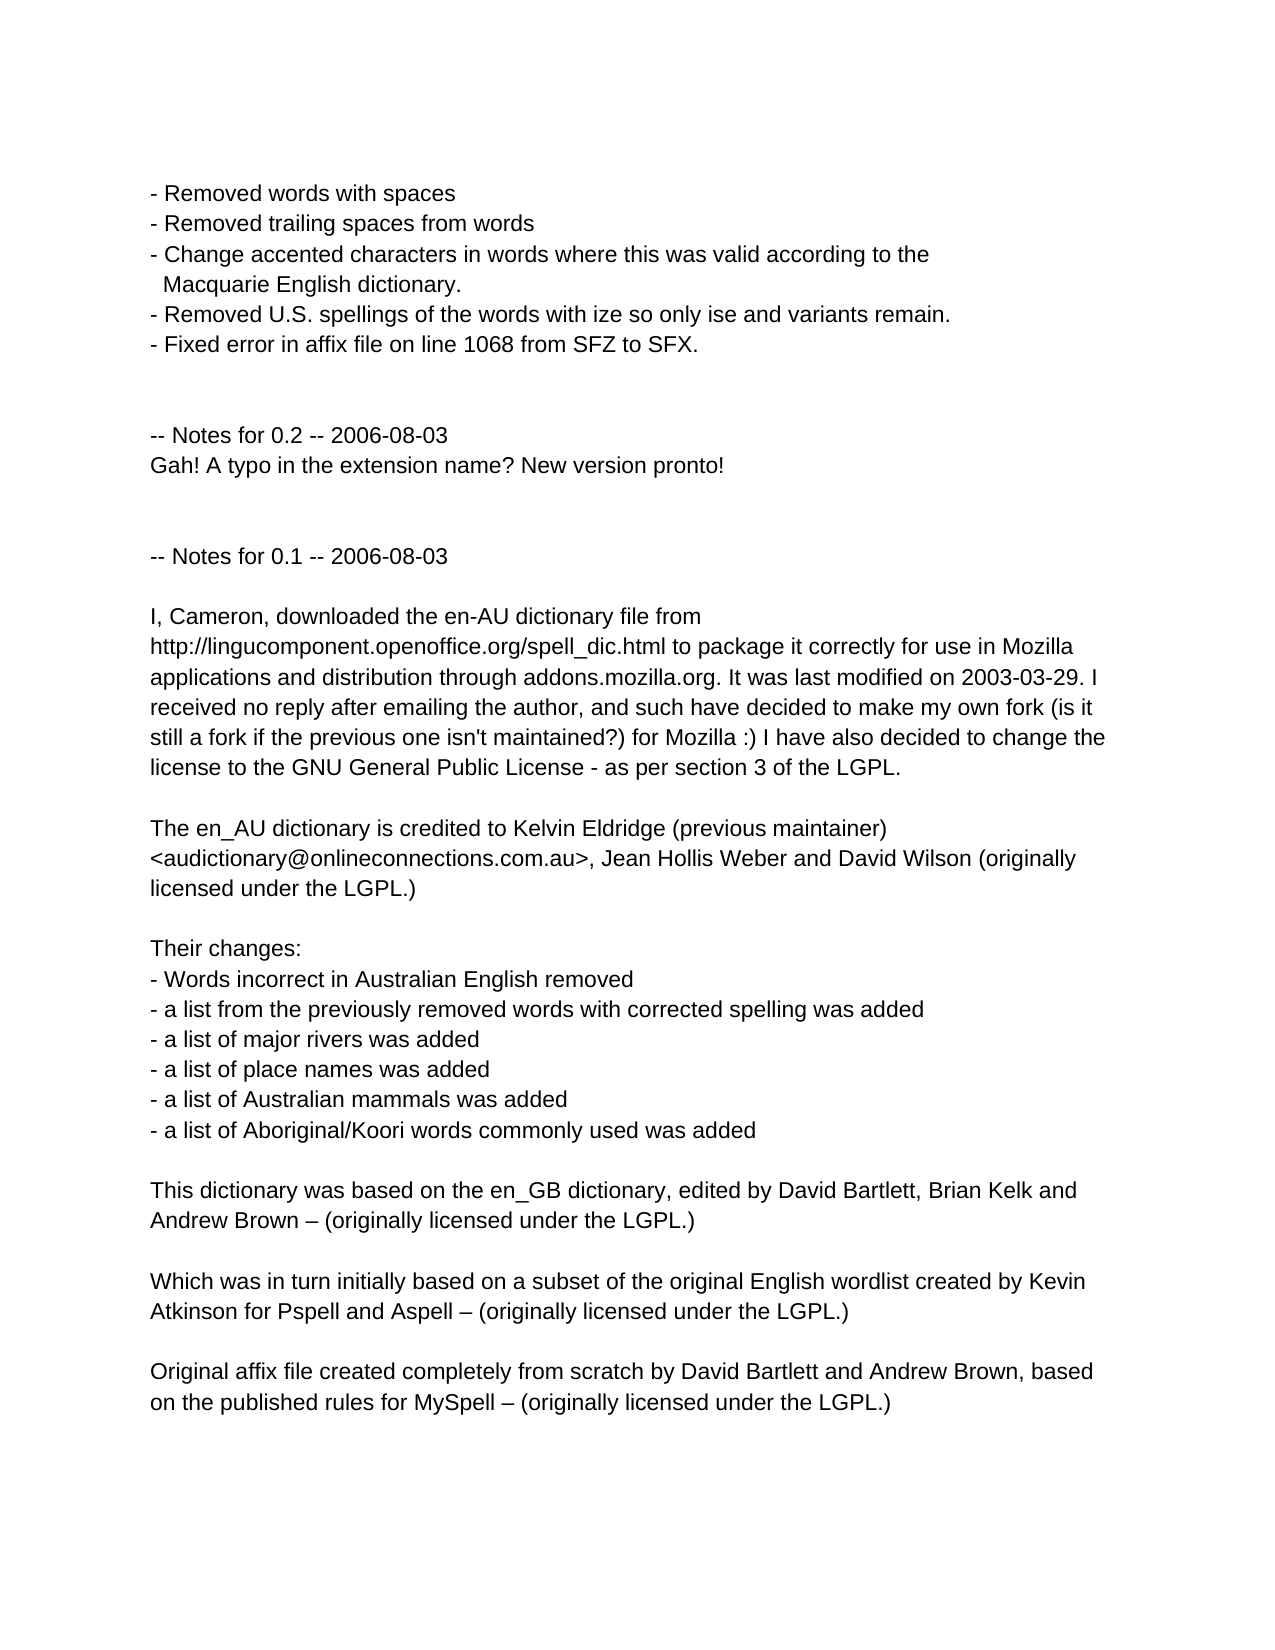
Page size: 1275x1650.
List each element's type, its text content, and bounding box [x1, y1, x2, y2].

text - a list of major rivers was added [150, 1026, 1125, 1052]
text Their changes: [150, 935, 1125, 962]
text Macquarie English dictionary. [150, 271, 1125, 297]
text - Removed U.S. spellings of the words with ize so only ise and variants remain. [150, 301, 1125, 327]
text - Words incorrect in Australian English removed [150, 966, 1125, 992]
text I, Cameron, downloaded the en-AU dictionary file from http://lingucomponent.openoffice.org/spell_dic.html to package it correctly for use in Mozilla applications and distribution through addons.mozilla.org. It was last modified on 2003-03-29. I received no reply after emailing the author, and such have decided to make my own fork (is it still a fork if the previous one isn't maintained?) for Mozilla :) I have also decided to change the license to the GNU General Public License - as per section 3 of the LGPL. [150, 603, 1125, 781]
text The en_AU dictionary is credited to Kelvin Eldridge (previous maintainer) <audictionary@onlineconnections.com.au>, Jean Hollis Weber and David Wilson (originally licensed under the LGPL.) [150, 814, 1125, 901]
text Gah! A typo in the extension name? New version pronto! [150, 452, 1125, 478]
text - a list of place names was added [150, 1056, 1125, 1083]
text - a list of Australian mammals was added [150, 1086, 1125, 1113]
text -- Notes for 0.1 -- 2006-08-03 [150, 543, 1125, 569]
text - Change accented characters in words where this was valid according to the [150, 241, 1125, 267]
text This dictionary was based on the en_GB dictionary, edited by David Bartlett, Brian Kelk and Andrew Brown – (originally licensed under the LGPL.) [150, 1177, 1125, 1234]
text Original affix file created completely from scratch by David Bartlett and Andrew Brown, based on the published rules for MySpell – (originally licensed under the LGPL.) [150, 1358, 1125, 1415]
text - a list of Aboriginal/Koori words commonly used was added [150, 1117, 1125, 1143]
text - Removed words with spaces [150, 180, 1125, 207]
text Which was in turn initially based on a subset of the original English wordlist created by Kevin Atkinson for Pspell and Aspell – (originally licensed under the LGPL.) [150, 1268, 1125, 1324]
text - Removed trailing spaces from words [150, 210, 1125, 237]
text - Fixed error in affix file on line 1068 from SFZ to SFX. [150, 331, 1125, 358]
text - a list from the previously removed words with corrected spelling was added [150, 996, 1125, 1022]
text -- Notes for 0.2 -- 2006-08-03 [150, 422, 1125, 448]
